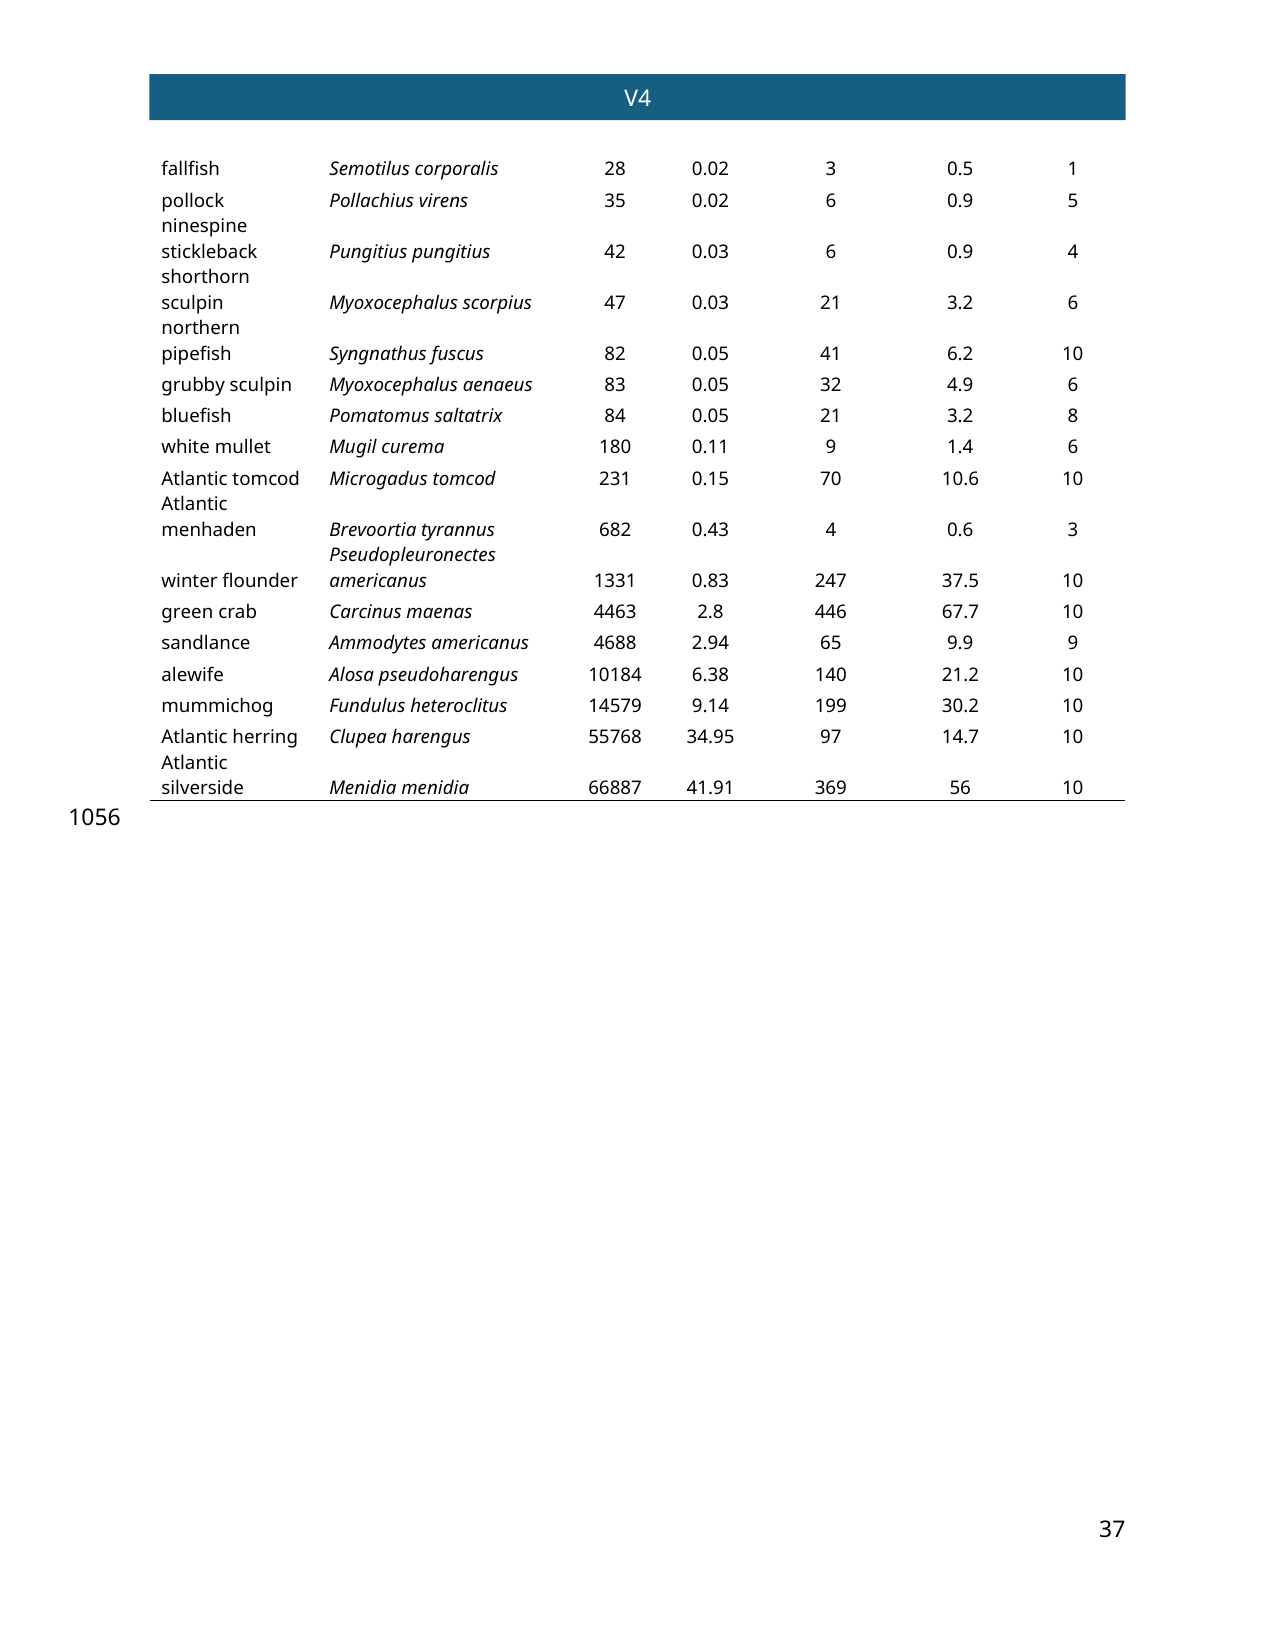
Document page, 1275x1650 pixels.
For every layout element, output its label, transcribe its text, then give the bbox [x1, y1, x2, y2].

table_cell 14.7 [900, 718, 1020, 749]
table_cell 682 [570, 491, 659, 542]
table_cell 9.9 [900, 624, 1020, 655]
table_cell Pomatomus saltatrix [318, 397, 570, 428]
table_cell 0.9 [900, 213, 1020, 263]
table_cell 83 [570, 366, 659, 397]
table_cell 5 [1020, 181, 1125, 212]
table_cell 84 [570, 397, 659, 428]
table_cell 231 [570, 459, 659, 491]
table_cell 4 [761, 491, 900, 542]
table_cell green crab [150, 593, 318, 624]
table_cell 37.5 [900, 542, 1020, 593]
table_cell Pungitius pungitius [318, 213, 570, 263]
table_cell pollock [150, 181, 318, 212]
table_cell 446 [761, 593, 900, 624]
table_cell 0.11 [659, 428, 761, 459]
table_cell 10 [1020, 655, 1125, 686]
table_cell 9.14 [659, 686, 761, 718]
table_cell 6 [761, 213, 900, 263]
table_cell 6 [761, 181, 900, 212]
table_cell Atlantic silverside [150, 749, 318, 800]
table_cell 10 [1020, 686, 1125, 718]
table_cell 10 [1020, 459, 1125, 491]
table_cell Menidia menidia [318, 749, 570, 800]
table_cell Brevoortia tyrannus [318, 491, 570, 542]
table_cell Clupea harengus [318, 718, 570, 749]
table_cell 10 [1020, 749, 1125, 800]
table_cell 35 [570, 181, 659, 212]
table_cell 3.2 [900, 264, 1020, 314]
table_cell shorthorn sculpin [150, 264, 318, 314]
table_cell winter flounder [150, 542, 318, 593]
table_cell 8 [1020, 397, 1125, 428]
table_cell alewife [150, 655, 318, 686]
table_cell Microgadus tomcod [318, 459, 570, 491]
table_cell 180 [570, 428, 659, 459]
table_cell 0.03 [659, 264, 761, 314]
table_cell 4688 [570, 624, 659, 655]
table_cell 140 [761, 655, 900, 686]
table_cell 0.9 [900, 181, 1020, 212]
table_cell 97 [761, 718, 900, 749]
table_cell 21 [761, 397, 900, 428]
table_cell fallfish [150, 150, 318, 181]
table_cell 2.8 [659, 593, 761, 624]
table_cell 70 [761, 459, 900, 491]
table_cell 6.2 [900, 315, 1020, 366]
table_cell Pseudopleuronectes americanus [318, 542, 570, 593]
table_cell sandlance [150, 624, 318, 655]
table_cell 10.6 [900, 459, 1020, 491]
table_cell 0.05 [659, 315, 761, 366]
table_cell Syngnathus fuscus [318, 315, 570, 366]
table_cell Myoxocephalus aenaeus [318, 366, 570, 397]
table_cell 34.95 [659, 718, 761, 749]
table_cell 32 [761, 366, 900, 397]
table_cell 3 [1020, 491, 1125, 542]
table_cell Carcinus maenas [318, 593, 570, 624]
table_cell 0.15 [659, 459, 761, 491]
table_cell 6 [1020, 366, 1125, 397]
table_cell 3.2 [900, 397, 1020, 428]
table_cell 10 [1020, 315, 1125, 366]
table_cell 9 [761, 428, 900, 459]
table_cell 6.38 [659, 655, 761, 686]
table_cell bluefish [150, 397, 318, 428]
table_cell 0.02 [659, 181, 761, 212]
table_cell grubby sculpin [150, 366, 318, 397]
table_cell 0.03 [659, 213, 761, 263]
table_cell Alosa pseudoharengus [318, 655, 570, 686]
table_cell 4 [1020, 213, 1125, 263]
table_cell 9 [1020, 624, 1125, 655]
table_cell 41.91 [659, 749, 761, 800]
table_cell 199 [761, 686, 900, 718]
table_cell Atlantic menhaden [150, 491, 318, 542]
table_cell 1.4 [900, 428, 1020, 459]
table_cell 1331 [570, 542, 659, 593]
table_cell 41 [761, 315, 900, 366]
table_cell Myoxocephalus scorpius [318, 264, 570, 314]
table_cell 30.2 [900, 686, 1020, 718]
table_cell 65 [761, 624, 900, 655]
table_cell 66887 [570, 749, 659, 800]
table_cell 3 [761, 150, 900, 181]
table_cell 0.5 [900, 150, 1020, 181]
table_cell 0.6 [900, 491, 1020, 542]
table_cell mummichog [150, 686, 318, 718]
table_cell Atlantic tomcod [150, 459, 318, 491]
table_cell 0.02 [659, 150, 761, 181]
table_cell 21 [761, 264, 900, 314]
table_cell 247 [761, 542, 900, 593]
table_cell Mugil curema [318, 428, 570, 459]
table_cell 10 [1020, 718, 1125, 749]
table_cell white mullet [150, 428, 318, 459]
table_cell 2.94 [659, 624, 761, 655]
table_cell northern pipefish [150, 315, 318, 366]
table_cell 1 [1020, 150, 1125, 181]
table_cell 47 [570, 264, 659, 314]
table_cell 6 [1020, 264, 1125, 314]
table_cell 10 [1020, 593, 1125, 624]
table_cell 28 [570, 150, 659, 181]
table_cell Fundulus heteroclitus [318, 686, 570, 718]
table_cell 10 [1020, 542, 1125, 593]
table_cell 4.9 [900, 366, 1020, 397]
table_cell 14579 [570, 686, 659, 718]
table_cell Pollachius virens [318, 181, 570, 212]
table_cell 10184 [570, 655, 659, 686]
table_cell 21.2 [900, 655, 1020, 686]
table_cell 42 [570, 213, 659, 263]
table_cell ninespine stickleback [150, 213, 318, 263]
table_cell Semotilus corporalis [318, 150, 570, 181]
table_cell 0.43 [659, 491, 761, 542]
table_cell 82 [570, 315, 659, 366]
table_cell 0.05 [659, 366, 761, 397]
table_cell 6 [1020, 428, 1125, 459]
table_cell 0.83 [659, 542, 761, 593]
table_cell 67.7 [900, 593, 1020, 624]
table_cell 369 [761, 749, 900, 800]
table_cell 0.05 [659, 397, 761, 428]
table_cell Atlantic herring [150, 718, 318, 749]
table_cell 4463 [570, 593, 659, 624]
table_cell 55768 [570, 718, 659, 749]
table_cell Ammodytes americanus [318, 624, 570, 655]
table_cell 56 [900, 749, 1020, 800]
